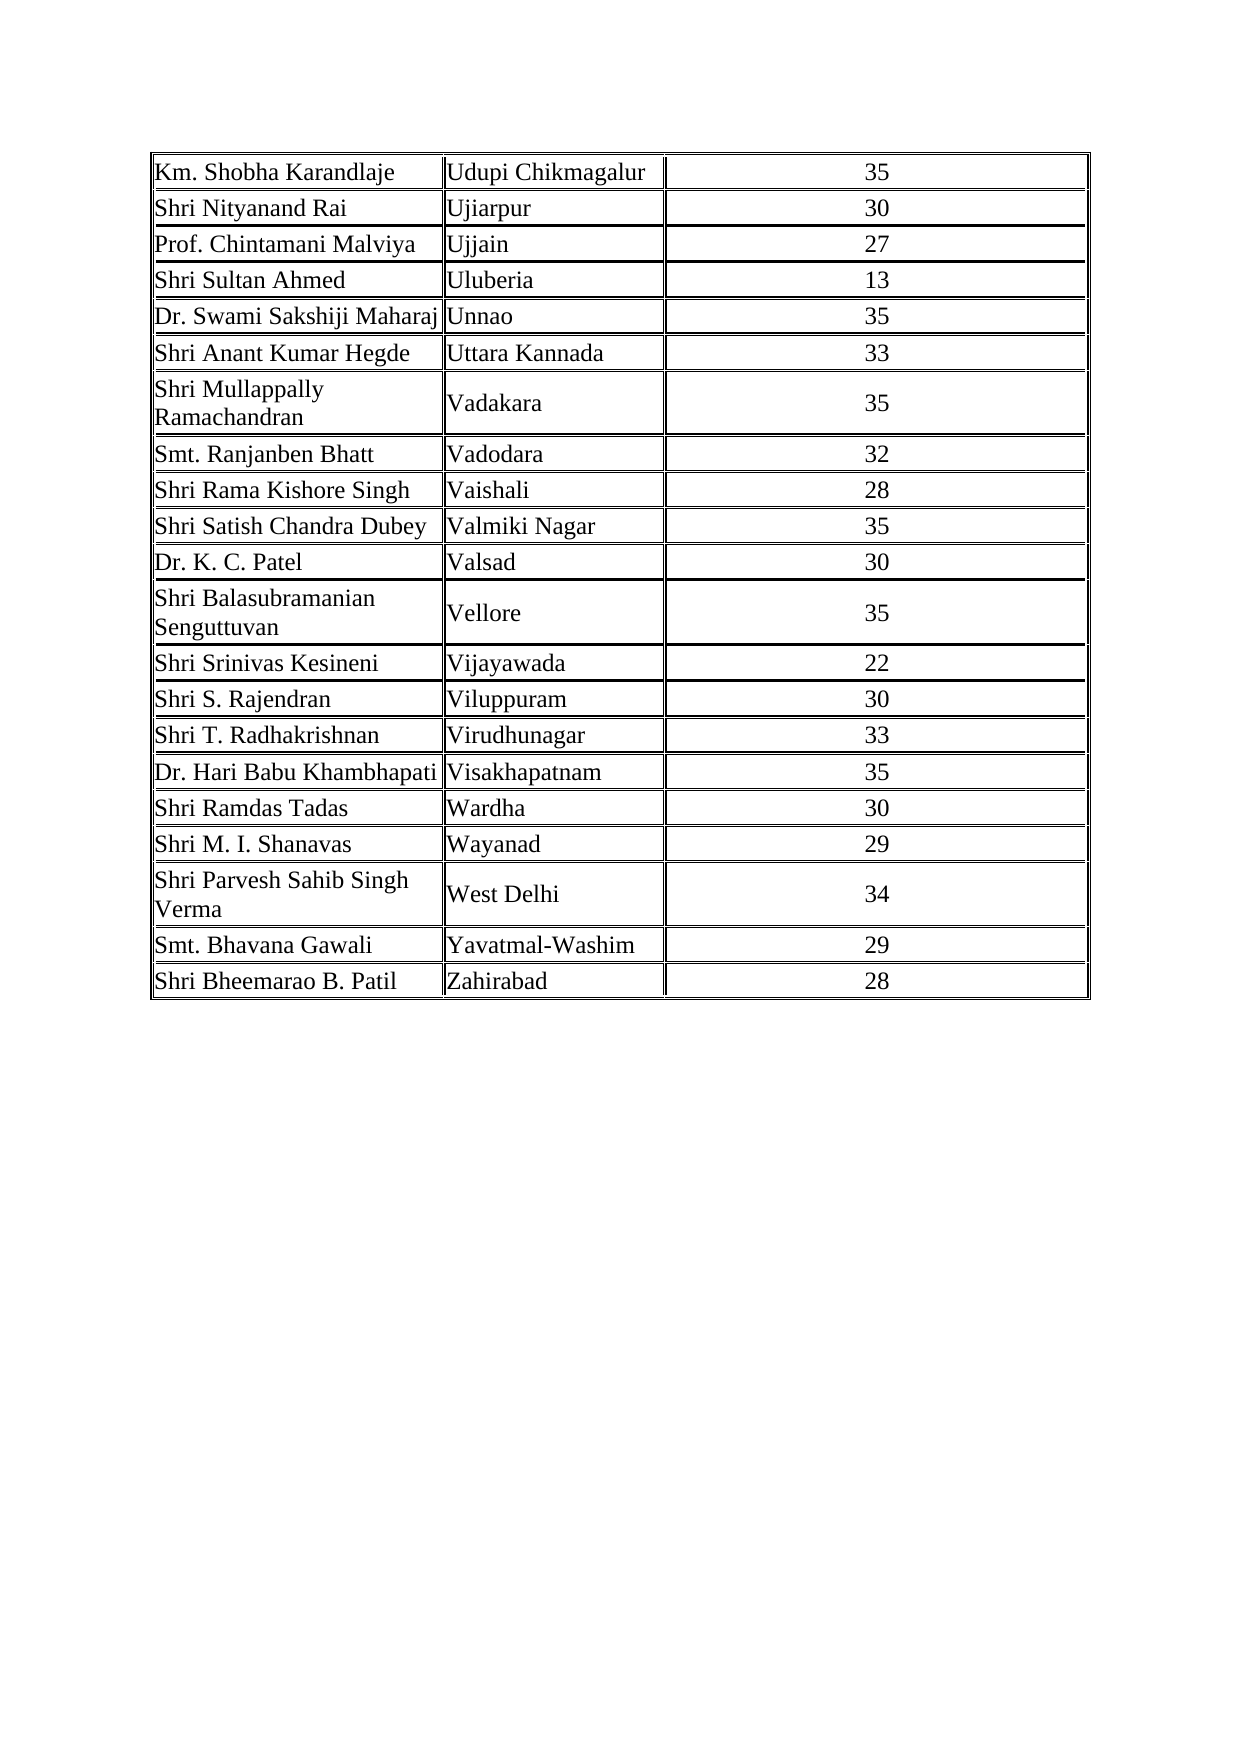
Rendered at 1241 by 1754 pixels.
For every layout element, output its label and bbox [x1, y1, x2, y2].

table_header [152, 153, 1090, 999]
